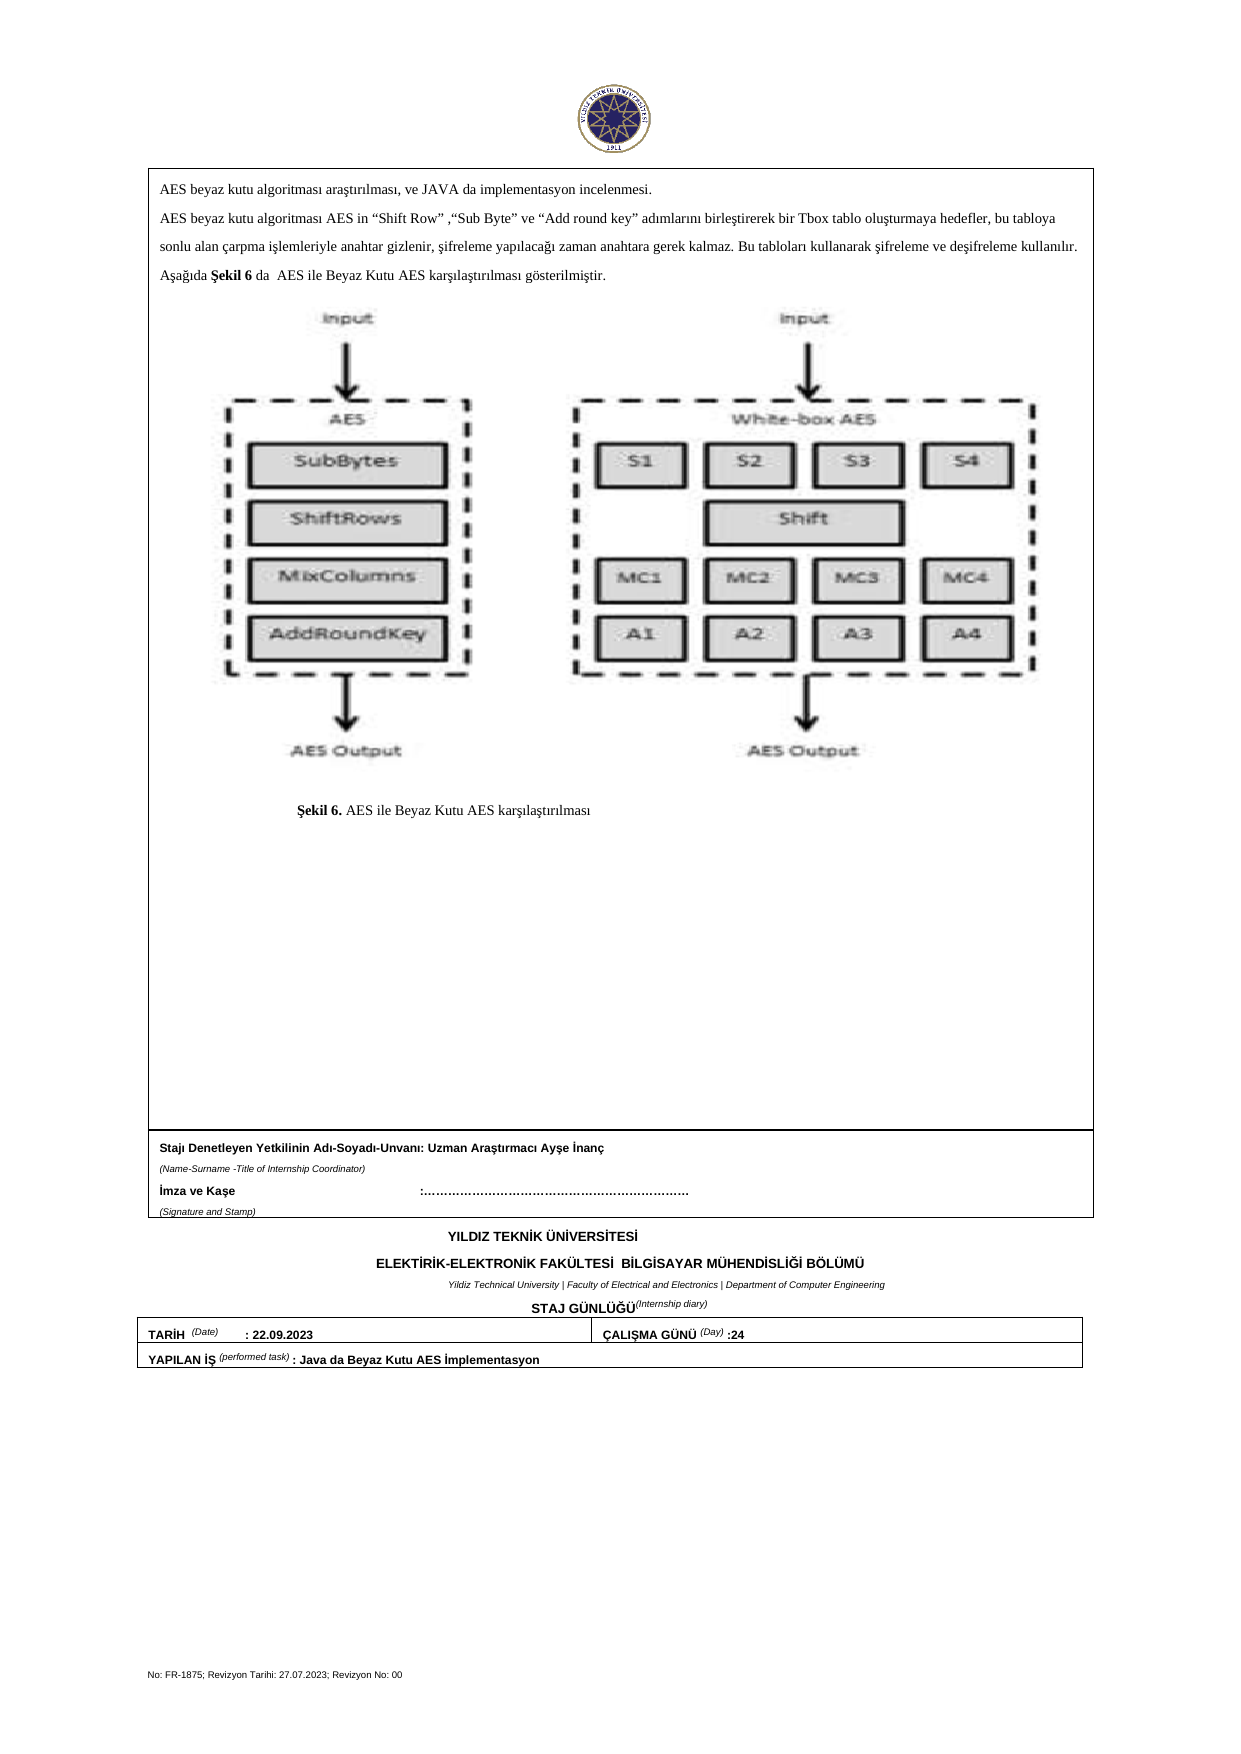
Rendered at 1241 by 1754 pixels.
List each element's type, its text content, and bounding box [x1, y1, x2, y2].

picture [566, 73, 661, 168]
text ELEKTİRİK-ELEKTRONİK FAKÜLTESİ BİLGİSAYAR MÜHENDİSLİĞİ BÖLÜMÜ [147, 1245, 1092, 1271]
text STAJ GÜNLÜĞÜ(Internship diary) [147, 1290, 1092, 1317]
text YILDIZ TEKNİK ÜNİVERSİTESİ [373, 1218, 1092, 1245]
table_header Stajı Denetleyen Yetkilinin Adı-Soyadı-Unvanı: Uzman Araştırmacı Ayşe İnanç (Name-Surname -Title of Internship Coordinator) İmza ve Kaşe :………………………………………………………… (Signature and Stamp) [149, 1131, 1093, 1217]
table_header AES beyaz kutu algoritması araştırılması, ve JAVA da implementasyon incelenmesi. AES beyaz kutu algoritması AES in “Shift Row” ,“Sub Byte” ve “Add round key” adımlarını birleştirerek bir Tbox tablo oluşturmaya hedefler, bu tabloya sonlu alan çarpma işlemleriyle anahtar gizlenir, şifreleme yapılacağı zaman anahtara gerek kalmaz. Bu tabloları kullanarak şifreleme ve deşifreleme kullanılır. Aşağıda Şekil 6 da AES ile Beyaz Kutu AES karşılaştırılması gösterilmiştir. Şekil 6. AES ile Beyaz Kutu AES karşılaştırılması [149, 169, 1093, 1129]
text Yildiz Technical University | Faculty of Electrical and Electronics | Department of Computer Engineering [147, 1271, 1187, 1290]
table_header ÇALIŞMA GÜNÜ (Day) :24 [592, 1318, 1082, 1342]
table_header TARİH (Date) : 22.09.2023 [138, 1318, 591, 1342]
table_cell YAPILAN İŞ (performed task) : Java da Beyaz Kutu AES İmplementasyon [138, 1343, 1082, 1367]
picture [159, 283, 1084, 790]
